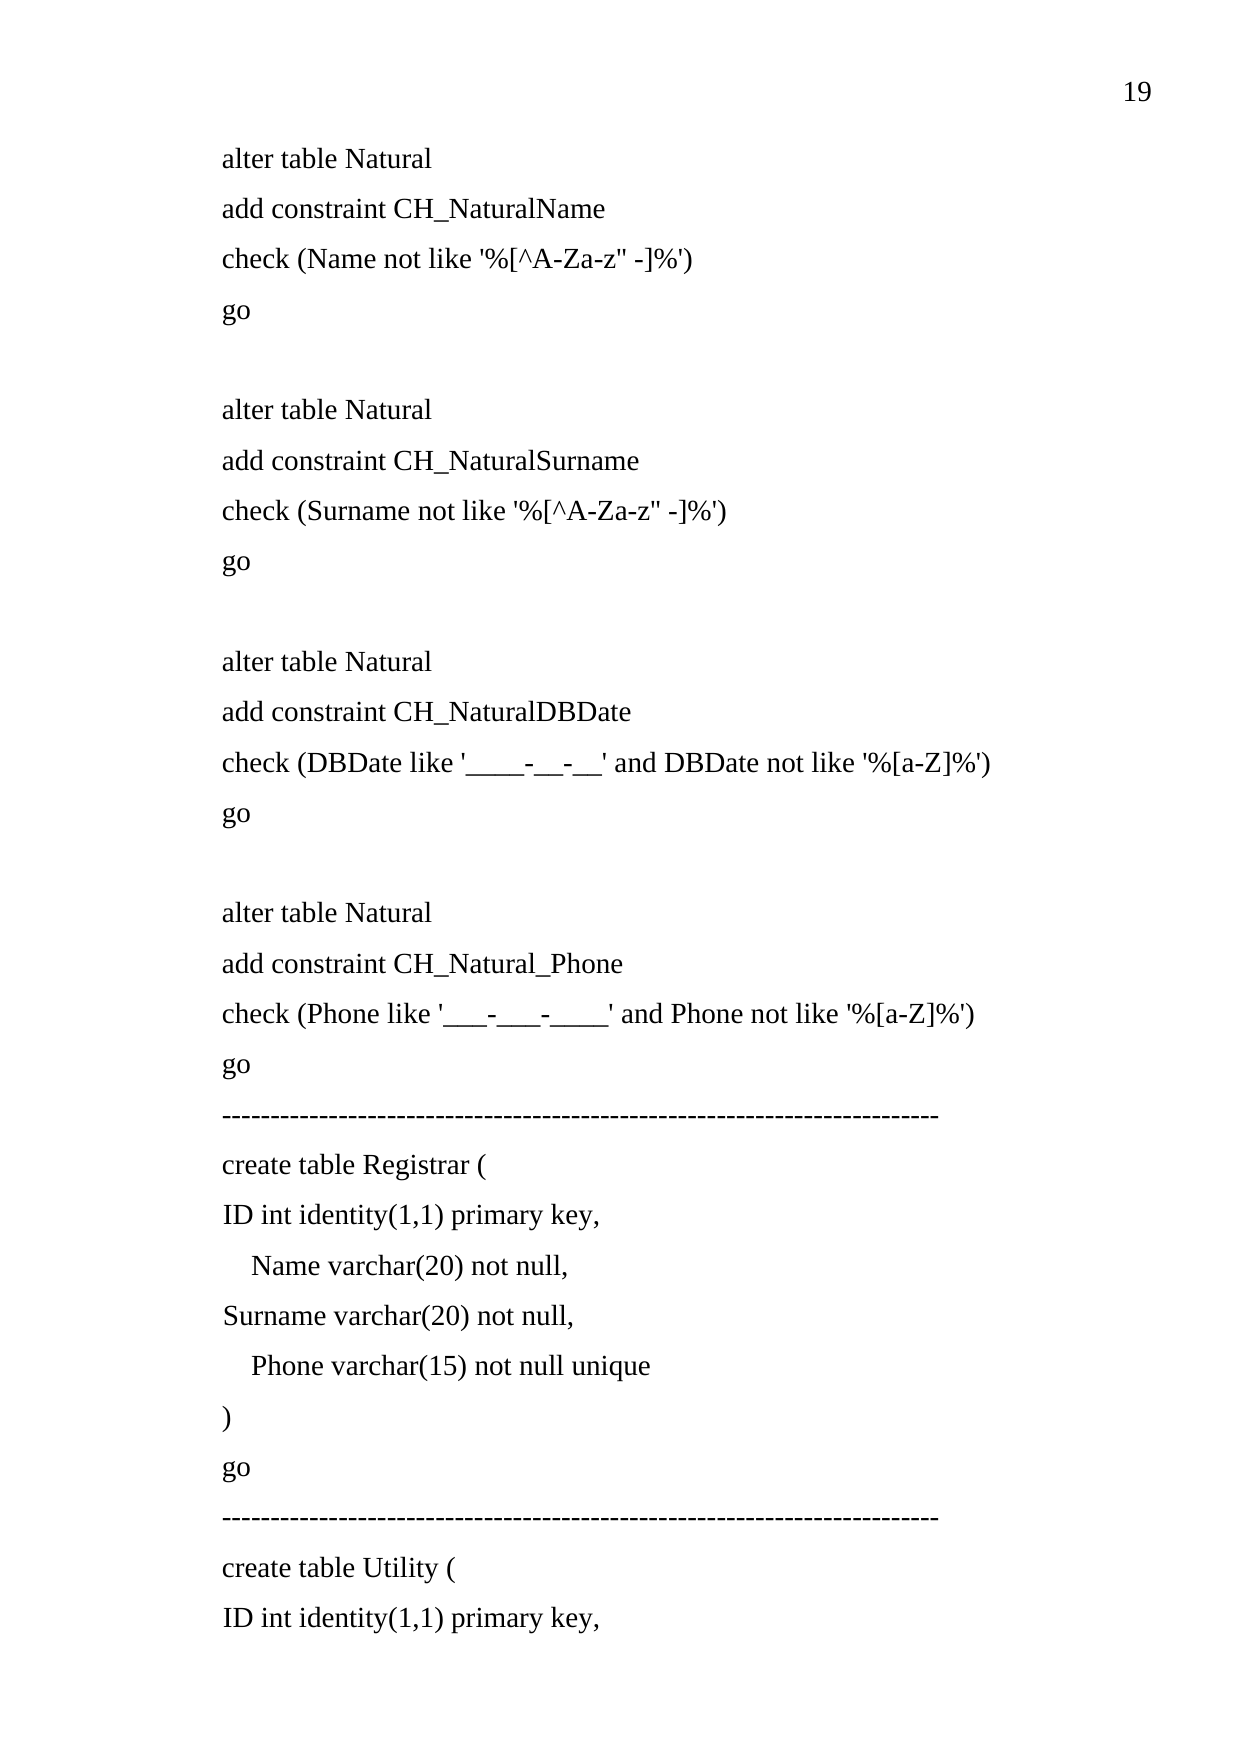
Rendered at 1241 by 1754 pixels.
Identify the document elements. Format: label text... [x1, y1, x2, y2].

text alter table Natural [148, 644, 1152, 678]
text create table Registrar ( [148, 1147, 1152, 1181]
text Surname varchar(20) not null, [148, 1298, 1152, 1332]
text alter table Natural [148, 392, 1152, 426]
text check (DBDate like '____-__-__' and DBDate not like '%[a-Z]%') [148, 745, 1152, 778]
text go [148, 1449, 1152, 1483]
text add constraint CH_NaturalSurname [148, 443, 1152, 476]
text Phone varchar(15) not null unique [148, 1348, 1152, 1382]
text check (Surname not like '%[^A-Za-z'' -]%') [148, 493, 1152, 527]
text add constraint CH_NaturalName [148, 191, 1152, 225]
text check (Phone like '___-___-____' and Phone not like '%[a-Z]%') [148, 996, 1152, 1030]
text go [148, 1047, 1152, 1080]
text go [148, 543, 1152, 577]
text go [148, 292, 1152, 325]
text add constraint CH_Natural_Phone [148, 946, 1152, 979]
text alter table Natural [148, 896, 1152, 929]
text add constraint CH_NaturalDBDate [148, 694, 1152, 728]
text Name varchar(20) not null, [148, 1248, 1152, 1281]
text ) [148, 1399, 1152, 1432]
text -------------------------------------------------------------------------- [148, 1097, 1152, 1130]
text ID int identity(1,1) primary key, [148, 1600, 1152, 1633]
text -------------------------------------------------------------------------- [148, 1499, 1152, 1533]
text create table Utility ( [148, 1550, 1152, 1583]
text ID int identity(1,1) primary key, [148, 1197, 1152, 1231]
text alter table Natural [148, 141, 1152, 174]
text check (Name not like '%[^A-Za-z'' -]%') [148, 242, 1152, 275]
text go [148, 795, 1152, 828]
